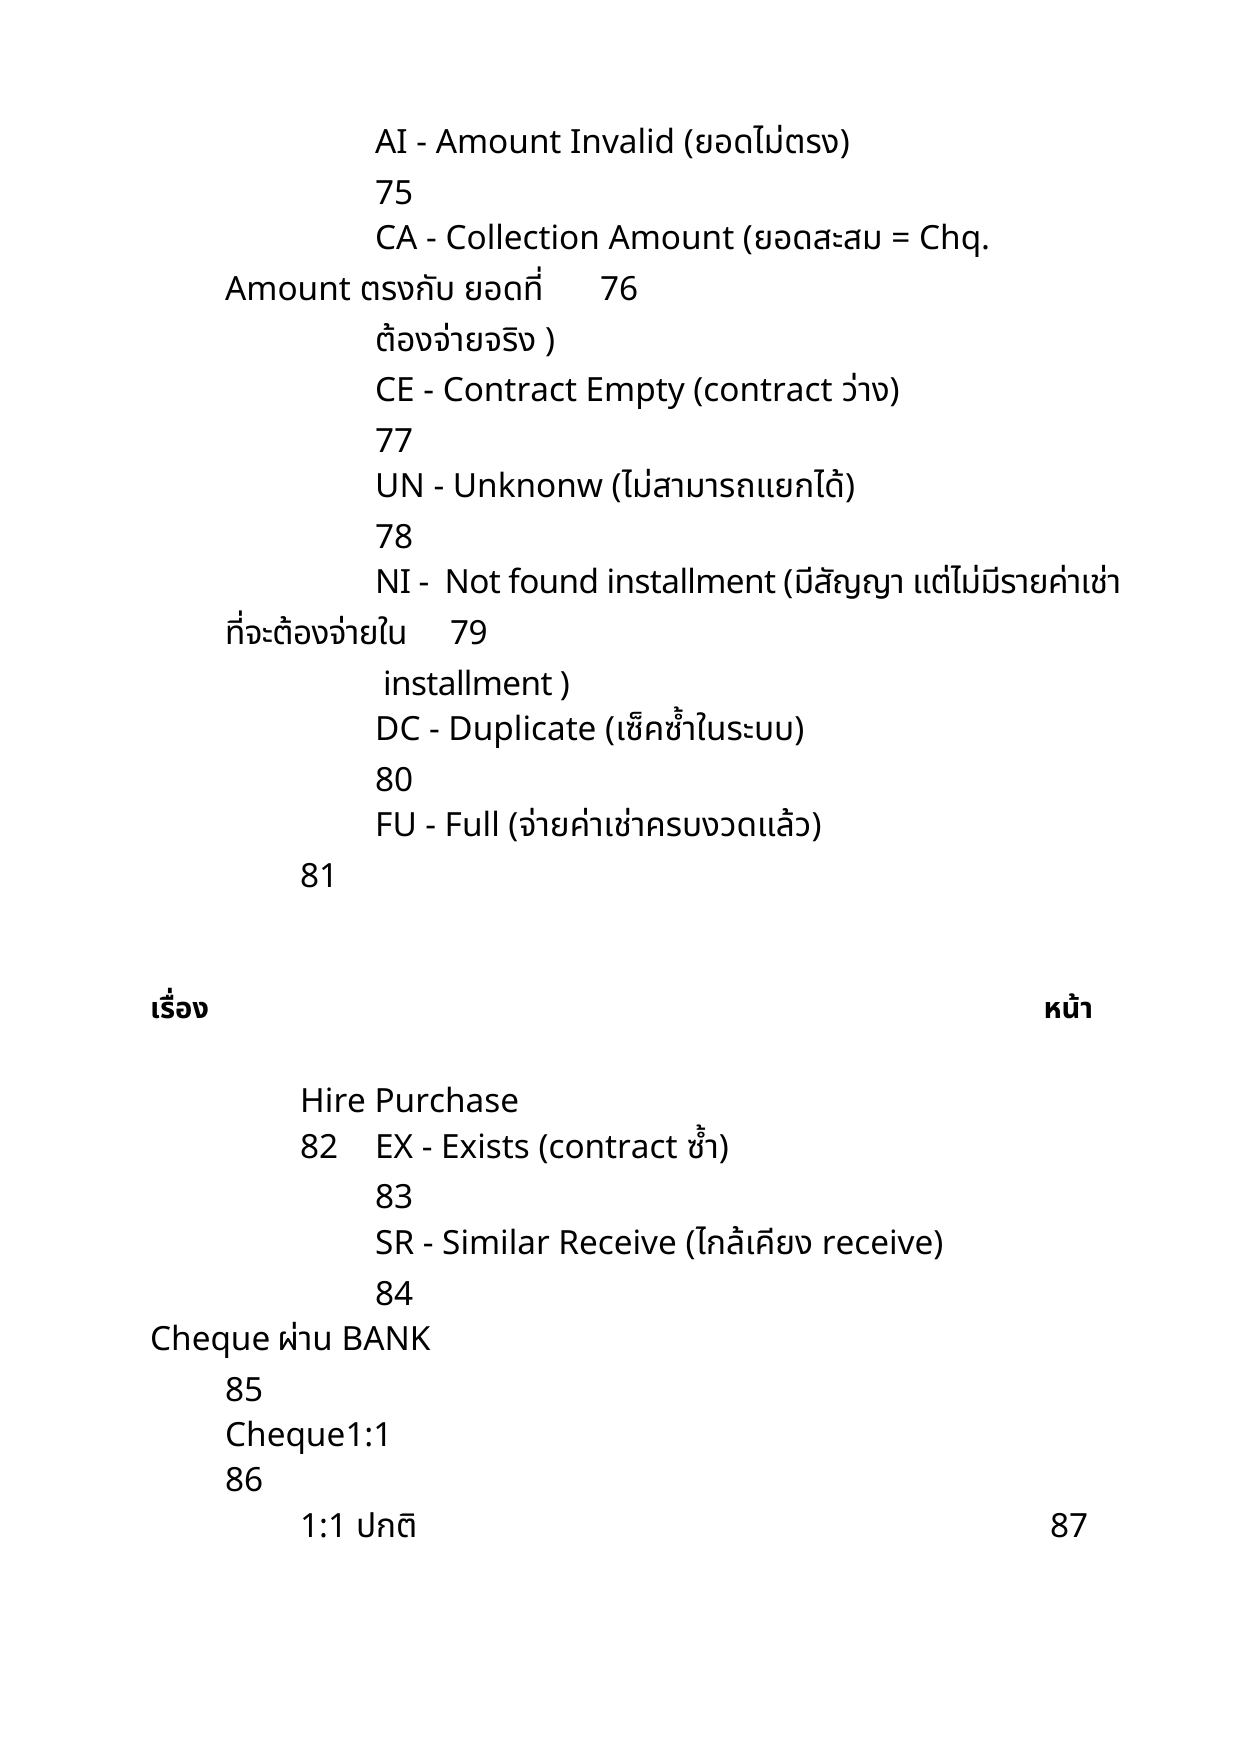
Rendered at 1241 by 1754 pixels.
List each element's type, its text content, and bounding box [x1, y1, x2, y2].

text Chequeผ่าน BANK 85 [150, 1315, 1122, 1411]
text FU - Full (จ่ายค่าเช่าครบงวดแล้ว) 81 [225, 801, 1122, 897]
text Cheque1:1 86 [150, 1411, 1122, 1502]
text SR - Similar Receive (ไกล้เคียง receive) 84 [225, 1219, 1122, 1315]
text UN - Unknonw (ไม่สามารถแยกได้) 78 [225, 462, 1122, 558]
text เรื่อง หน้า [150, 988, 1122, 1032]
text 1:1 ปกติ 87 [225, 1502, 1122, 1552]
text Hire Purchase 82 EX - Exists (contract ซ้ำ) 83 [225, 1077, 1122, 1219]
text NI - Not found installment (มีสัญญา แต่ไม่มีรายค่าเช่าที่จะต้องจ่ายใน 79 [225, 558, 1122, 659]
text CE - Contract Empty (contract ว่าง) 77 [225, 366, 1122, 462]
text ต้องจ่ายจริง ) [300, 315, 1122, 366]
text AI - Amount Invalid (ยอดไม่ตรง) 75 [225, 118, 1122, 214]
text CA - Collection Amount (ยอดสะสม = Chq. Amount ตรงกับ ยอดที่ 76 [225, 214, 1122, 315]
text installment ) [300, 659, 1122, 705]
text DC - Duplicate (เซ็คซ้ำในระบบ) 80 [225, 705, 1122, 801]
